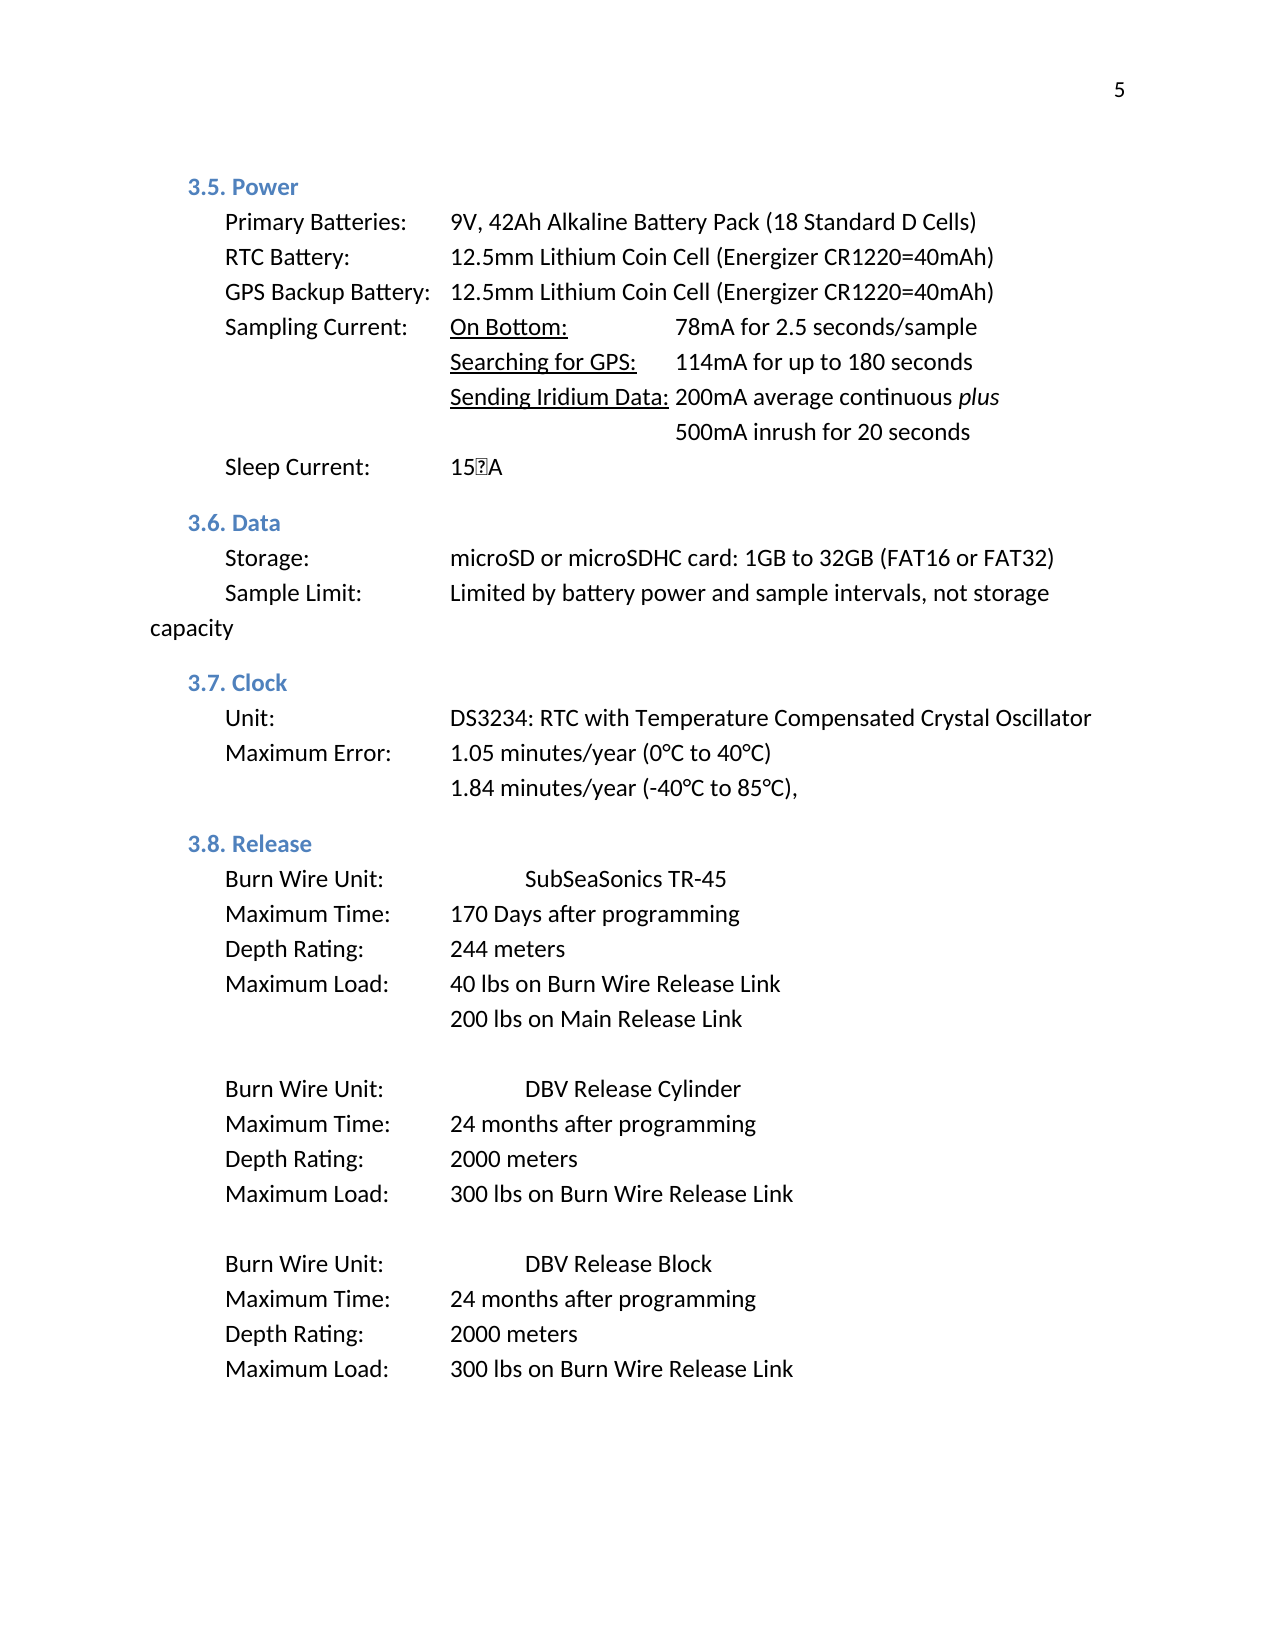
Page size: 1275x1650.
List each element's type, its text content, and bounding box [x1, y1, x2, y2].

text Maximum Time: 24 months after programming [225, 1283, 1125, 1314]
subtitle Data [187, 507, 1125, 537]
text Storage: microSD or microSDHC card: 1GB to 32GB (FAT16 or FAT32) [150, 542, 1125, 572]
text Maximum Load: 300 lbs on Burn Wire Release Link [225, 1353, 1125, 1384]
text 200 lbs on Main Release Link [375, 1003, 1125, 1034]
text RTC Battery: 12.5mm Lithium Coin Cell (Energizer CR1220=40mAh) [150, 241, 1125, 271]
text Maximum Time: 170 Days after programming [225, 898, 1125, 929]
text Depth Rating: 244 meters [225, 933, 1125, 964]
text 1.84 minutes/year (-40°C to 85°C), [375, 772, 1125, 803]
text Searching for GPS: 114mA for up to 180 seconds [150, 346, 1125, 376]
text Burn Wire Unit: SubSeaSonics TR-45 [225, 863, 1125, 894]
text Maximum Load: 40 lbs on Burn Wire Release Link [225, 968, 1125, 999]
text Sleep Current: 15A [150, 451, 1125, 481]
subtitle Power [187, 171, 1125, 201]
text Burn Wire Unit: DBV Release Block [225, 1248, 1125, 1279]
subtitle Clock [187, 667, 1125, 698]
text Depth Rating: 2000 meters [225, 1143, 1125, 1174]
text Burn Wire Unit: DBV Release Cylinder [225, 1073, 1125, 1104]
text 500mA inrush for 20 seconds [600, 416, 1125, 446]
text Maximum Load: 300 lbs on Burn Wire Release Link [225, 1178, 1125, 1209]
text GPS Backup Battery: 12.5mm Lithium Coin Cell (Energizer CR1220=40mAh) [150, 276, 1125, 306]
text Sampling Current: On Bottom: 78mA for 2.5 seconds/sample [150, 311, 1125, 341]
text Sending Iridium Data: 200mA average continuous plus [450, 381, 1125, 411]
text Maximum Time: 24 months after programming [225, 1108, 1125, 1139]
subtitle Release [187, 828, 1125, 859]
text Maximum Error: 1.05 minutes/year (0°C to 40°C) [225, 737, 1125, 768]
text Sample Limit: Limited by battery power and sample intervals, not storage capacity [150, 577, 1125, 642]
text Unit: DS3234: RTC with Temperature Compensated Crystal Oscillator [225, 702, 1125, 733]
text Depth Rating: 2000 meters [225, 1318, 1125, 1349]
text Primary Batteries: 9V, 42Ah Alkaline Battery Pack (18 Standard D Cells) [150, 206, 1125, 236]
